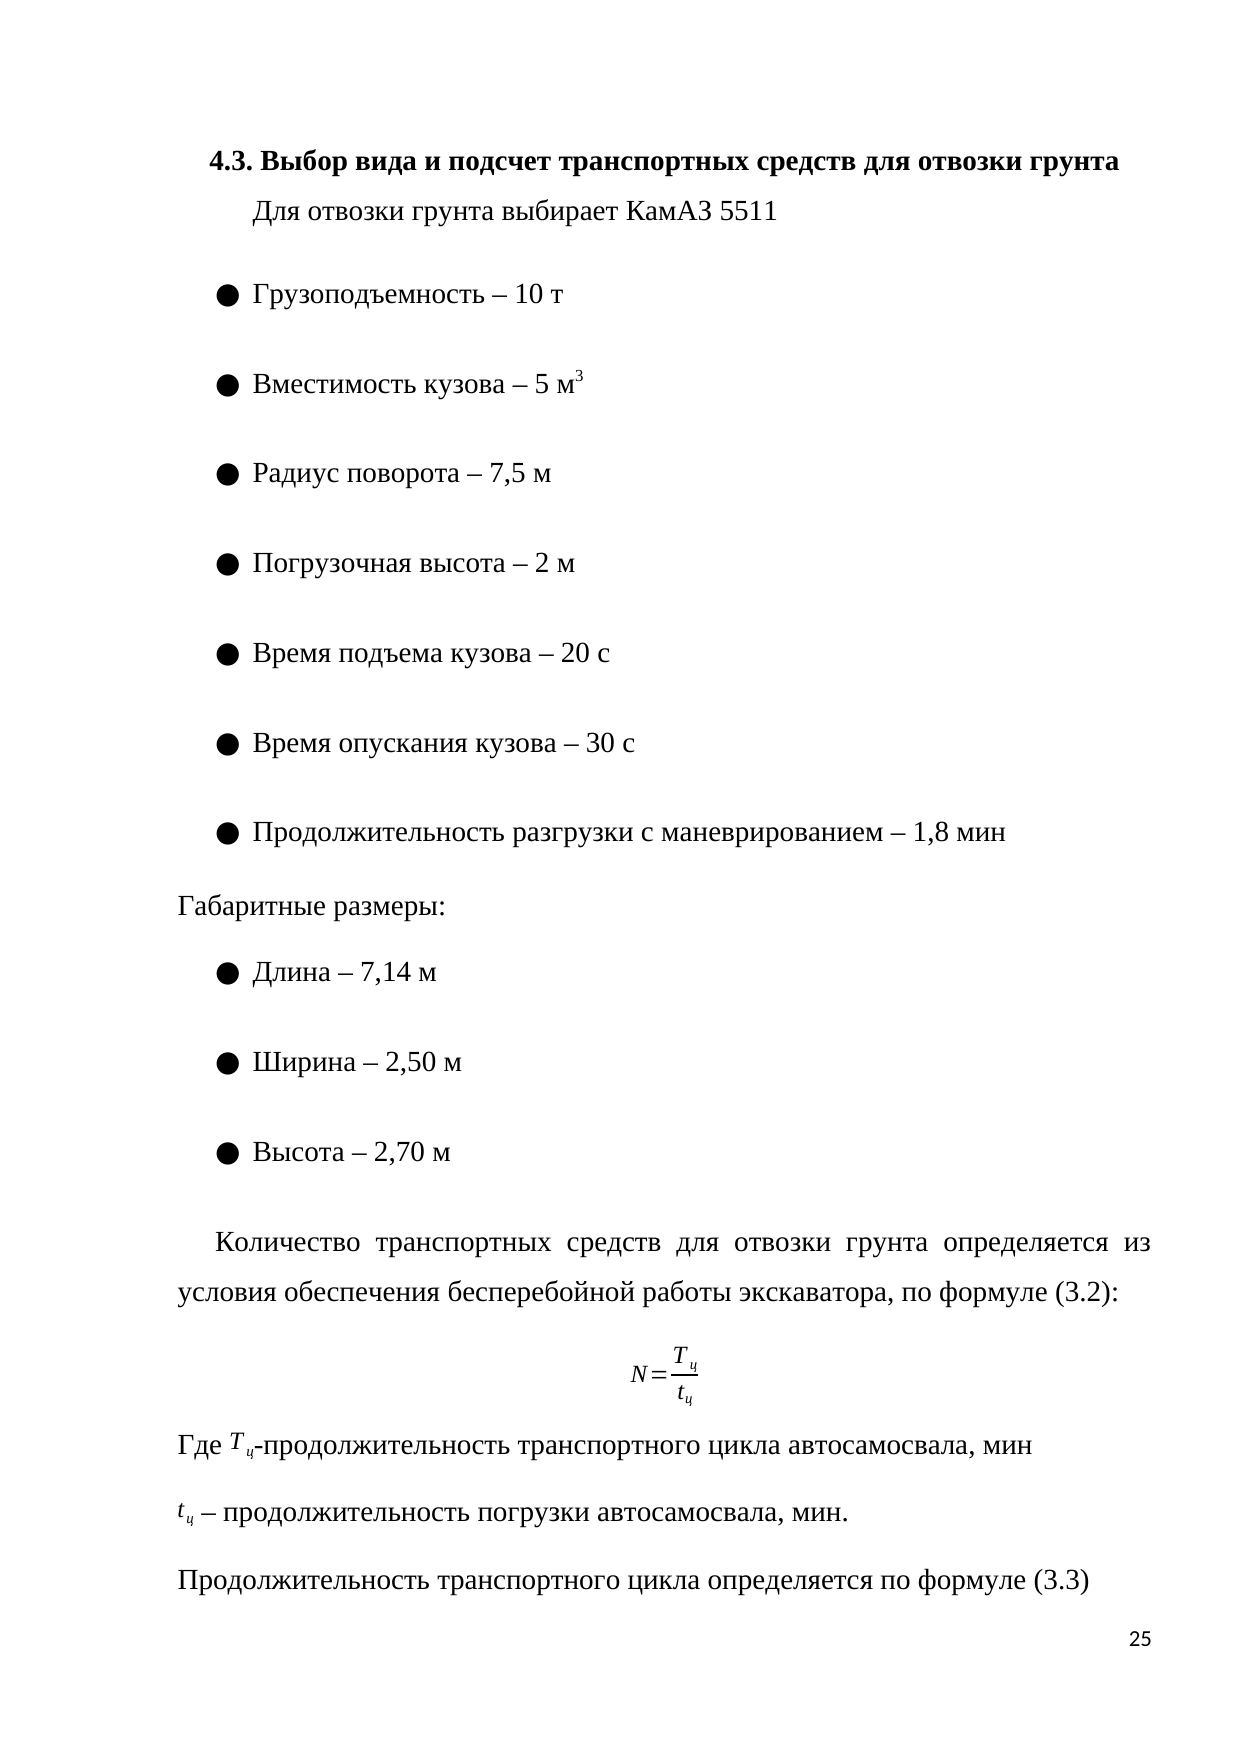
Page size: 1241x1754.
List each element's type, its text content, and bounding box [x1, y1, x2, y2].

list Высота – 2,70 м [215, 1118, 1152, 1178]
list Время подъема кузова – 20 с [215, 619, 1152, 679]
subtitle 4.3. Выбор вида и подсчет транспортных средств для отвозки грунта [177, 143, 1152, 177]
list Вместимость кузова – 5 м3 [215, 350, 1152, 410]
list Грузоподъемность – 10 т [215, 260, 1152, 320]
text Для отвозки грунта выбирает КамАЗ 5511 [177, 193, 1152, 227]
list Время опускания кузова – 30 с [215, 709, 1152, 769]
list Погрузочная высота – 2 м [215, 529, 1152, 589]
list Длина – 7,14 м [215, 938, 1152, 998]
text Продолжительность транспортного цикла определяется по формуле (3.3) [177, 1562, 1152, 1595]
text – продолжительность погрузки автосамосвала, мин. [177, 1494, 1152, 1528]
list Радиус поворота – 7,5 м [215, 440, 1152, 499]
list Ширина – 2,50 м [215, 1028, 1152, 1088]
text Габаритные размеры: [177, 888, 1152, 922]
text Количество транспортных средств для отвозки грунта определяется из условия обеспечения бесперебойной работы экскаватора, по формуле (3.2): [177, 1224, 1152, 1308]
list Продолжительность разгрузки с маневрированием – 1,8 мин [215, 798, 1152, 858]
text Где -продолжительность транспортного цикла автосамосвала, мин [177, 1427, 1152, 1460]
